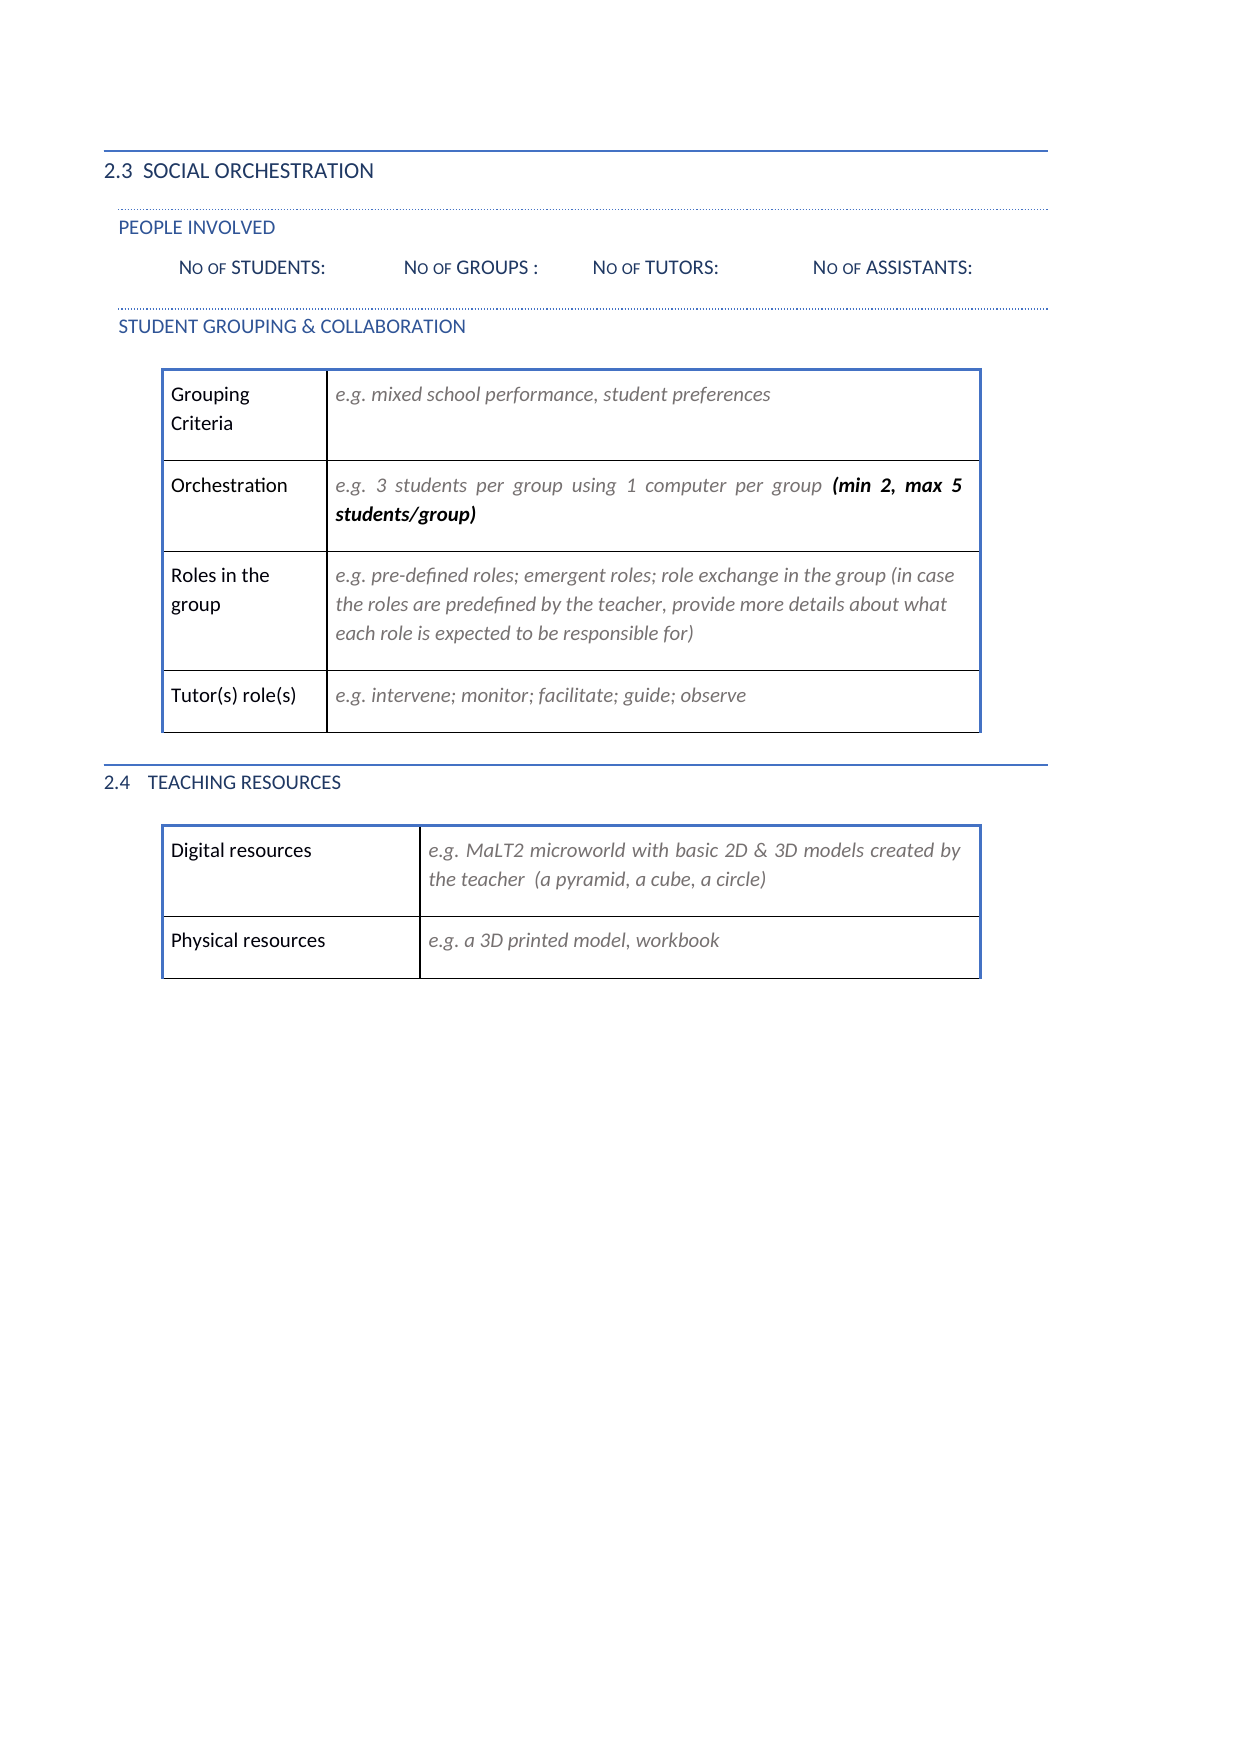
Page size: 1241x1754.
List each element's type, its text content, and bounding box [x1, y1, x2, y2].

subtitle STUDENT GROUPING & COLLABORATION [118, 308, 1048, 339]
table_cell e.g. intervene; monitor; facilitate; guide; observe [328, 671, 979, 732]
subtitle 2.3 SOCIAL ORCHESTRATION [103, 151, 1048, 184]
table_header e.g. mixed school performance, student preferences [328, 371, 979, 460]
table_header Grouping Criteria [164, 371, 326, 460]
text No of STUDENTS: No of GROUPS : No of TUTORS: No of ASSISTANTS: [103, 254, 1048, 279]
table_cell Orchestration [164, 461, 326, 551]
table_header e.g. MaLT2 microworld with basic 2D & 3D models created by the teacher (a pyramid, a cube, a circle) [421, 827, 979, 916]
table_cell e.g. 3 students per group using 1 computer per group (min 2, max 5 students/group) [328, 461, 979, 551]
subtitle TEACHING RESOURCES [103, 765, 1048, 795]
subtitle PEOPLE INVOLVED [118, 209, 1048, 240]
table_cell Physical resources [164, 917, 419, 977]
table_cell Roles in the group [164, 552, 326, 670]
table_cell e.g. a 3D printed model, workbook [421, 917, 979, 977]
table_cell e.g. pre-defined roles; emergent roles; role exchange in the group (in case the roles are predefined by the teacher, provide more details about what each role is expected to be responsible for) [328, 552, 979, 670]
table_cell Tutor(s) role(s) [164, 671, 326, 732]
table_header Digital resources [164, 827, 419, 916]
